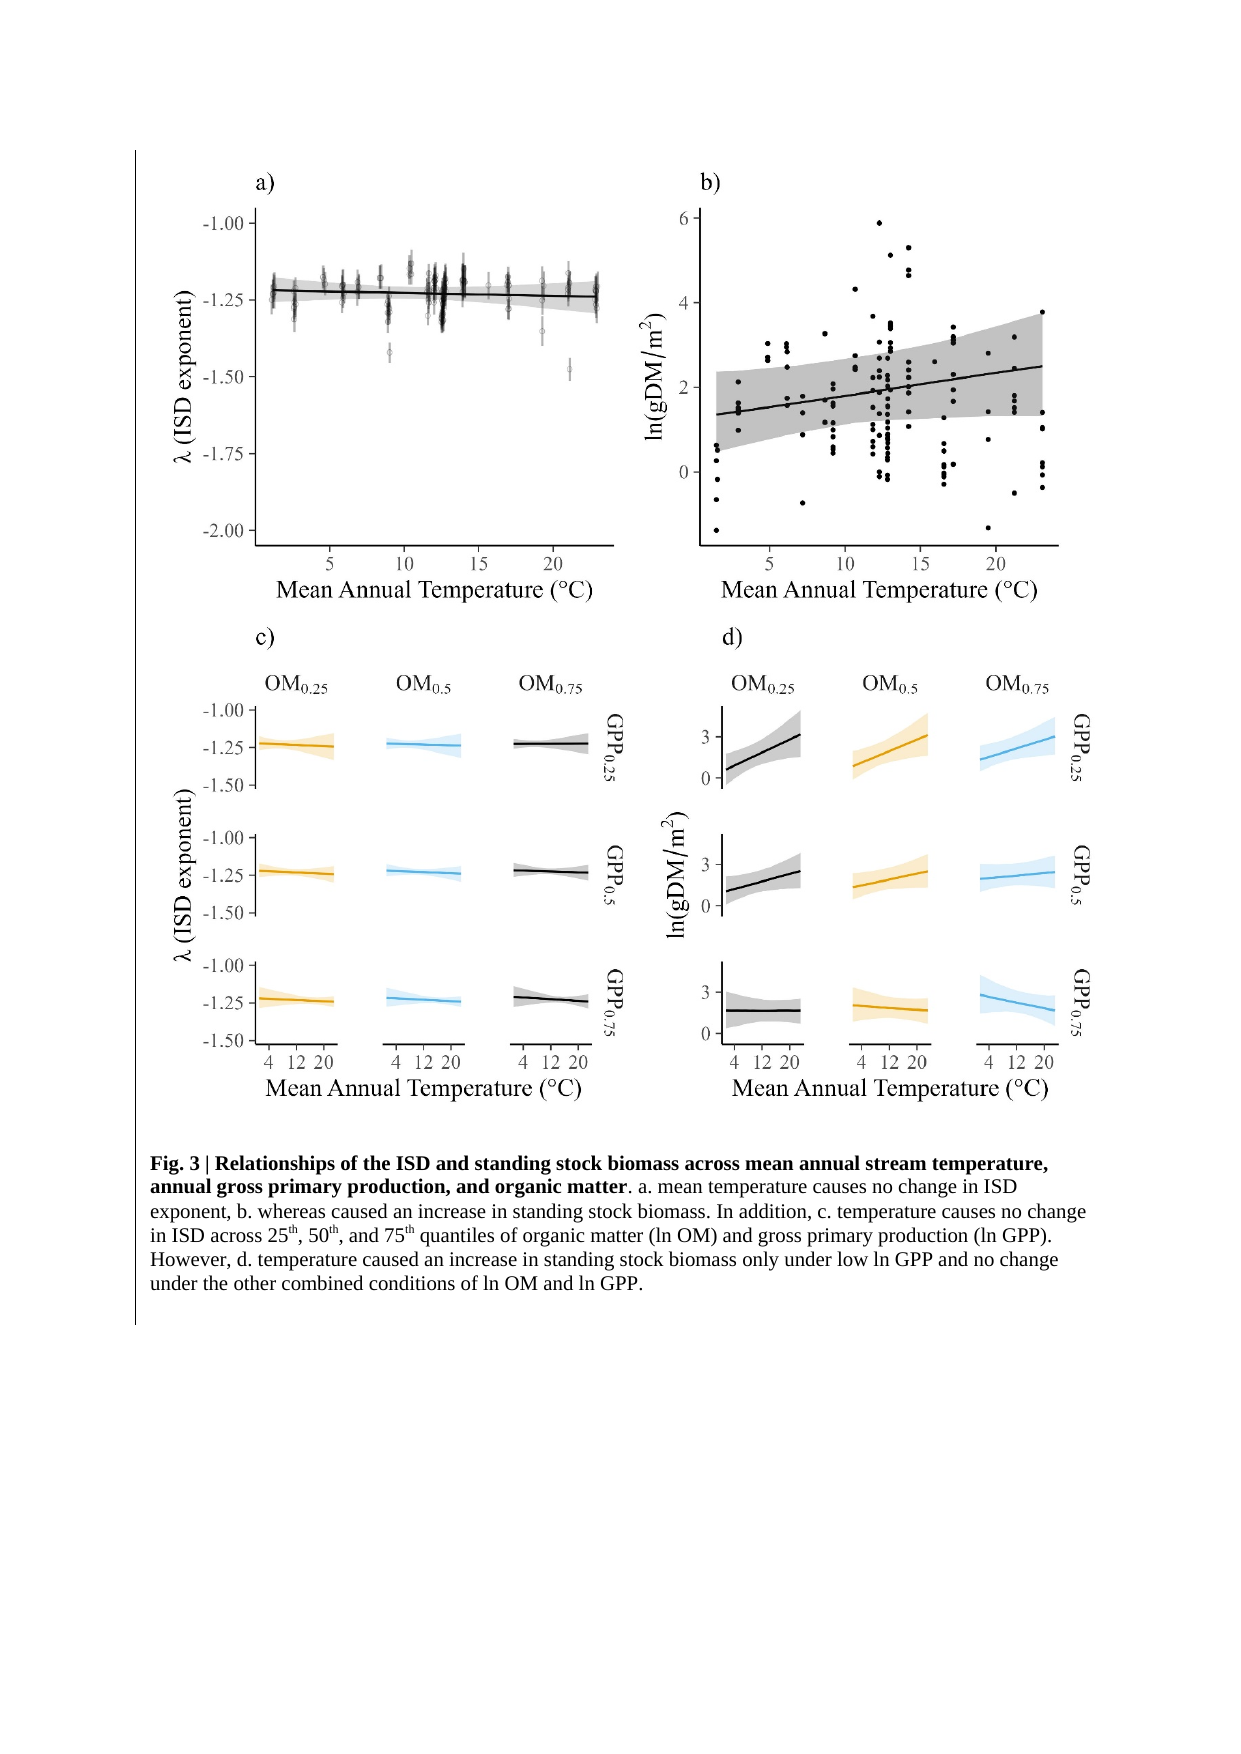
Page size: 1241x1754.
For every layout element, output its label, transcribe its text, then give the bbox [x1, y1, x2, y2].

picture [150, 150, 1125, 1125]
text Fig. 3 | Relationships of the ISD and standing stock biomass across mean annual stream temperature, annual gross primary production, and organic matter. a. mean temperature causes no change in ISD exponent, b. whereas caused an increase in standing stock biomass. In addition, c. temperature causes no change in ISD across 25th, 50th, and 75th quantiles of organic matter (ln OM) and gross primary production (ln GPP). However, d. temperature caused an increase in standing stock biomass only under low ln GPP and no change under the other combined conditions of ln OM and ln GPP. [150, 1150, 1090, 1295]
